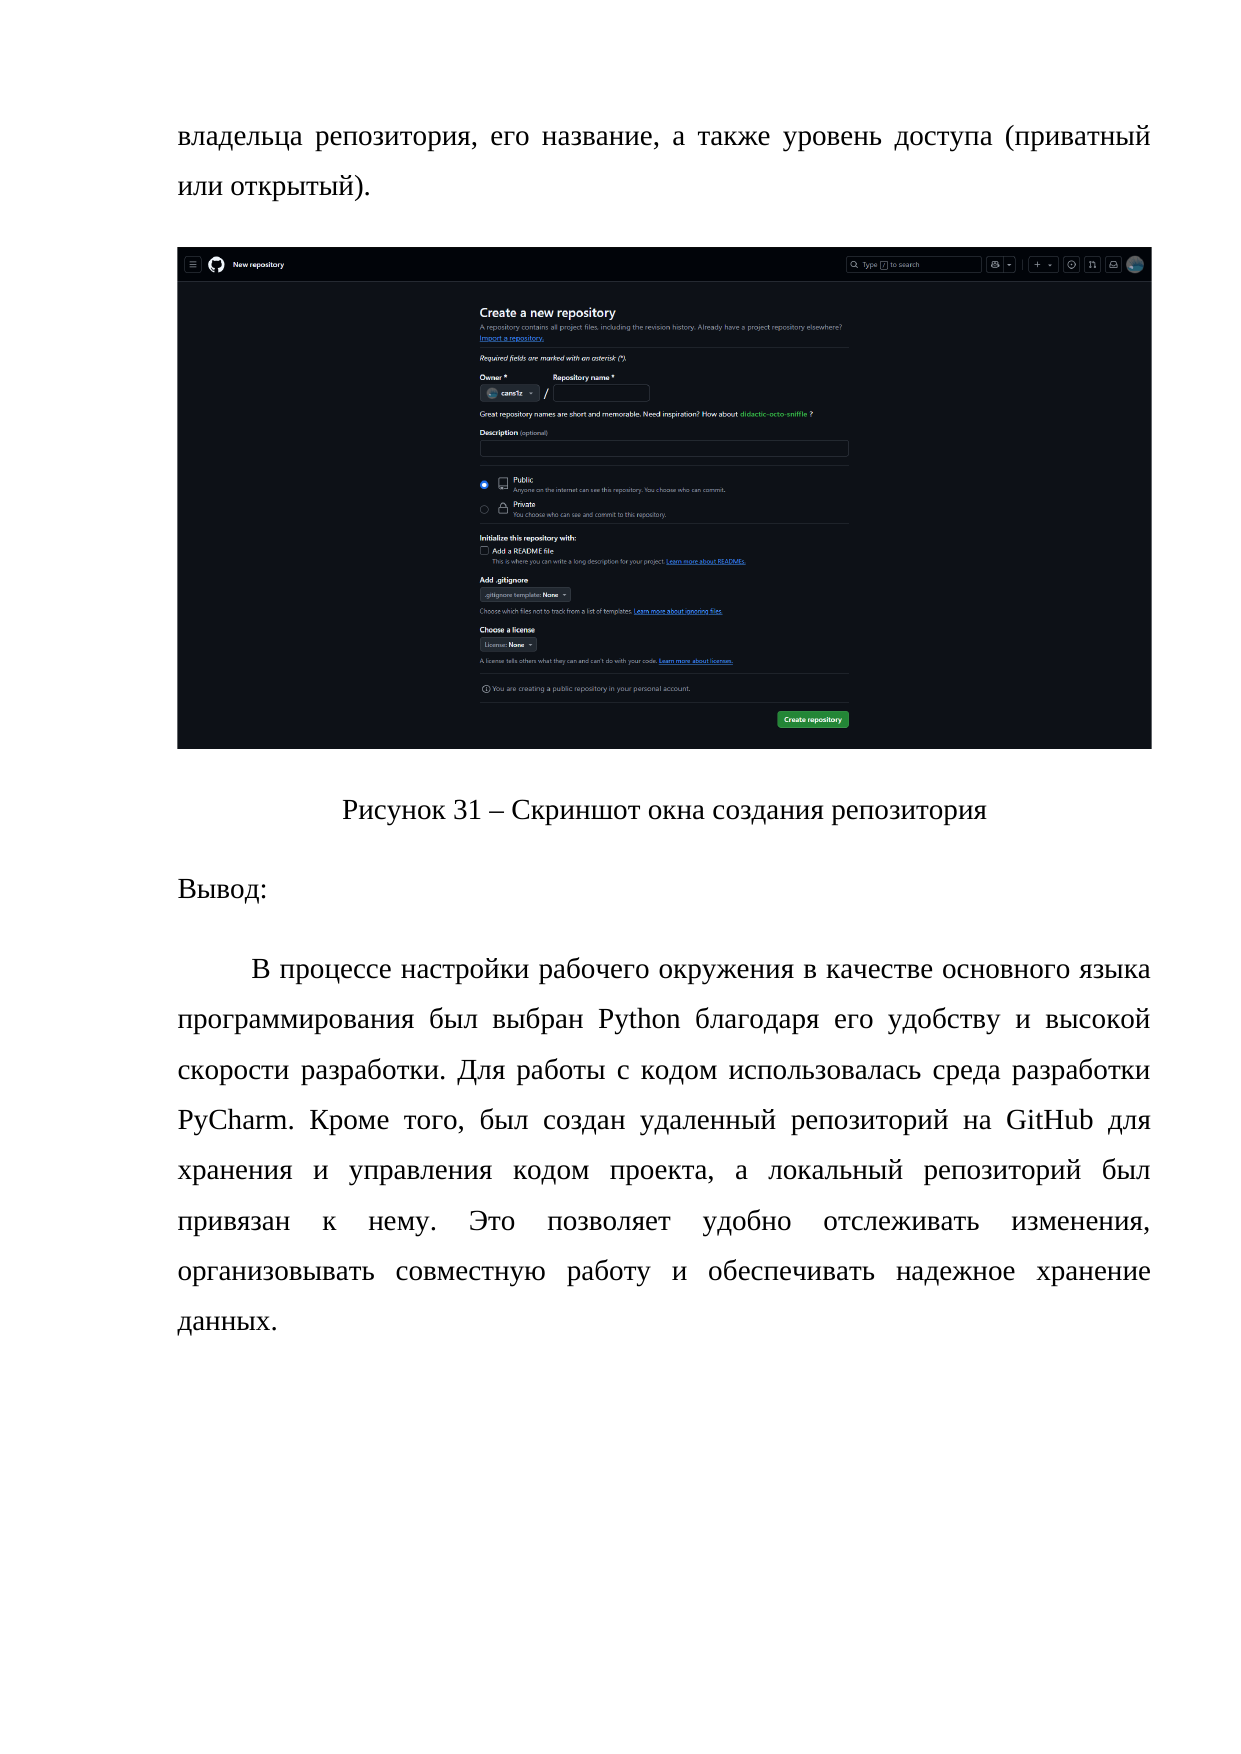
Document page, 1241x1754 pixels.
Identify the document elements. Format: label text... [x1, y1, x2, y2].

text Вывод: [177, 872, 1152, 905]
text В процессе настройки рабочего окружения в качестве основного языка программирования был выбран Python благодаря его удобству и высокой скорости разработки. Для работы с кодом использовалась среда разработки PyCharm. Кроме того, был создан удаленный репозиторий на GitHub для хранения и управления кодом проекта, а локальный репозиторий был привязан к нему. Это позволяет удобно отслеживать изменения, организовывать совместную работу и обеспечивать надежное хранение данных. [177, 951, 1152, 1337]
picture [177, 247, 1152, 749]
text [177, 118, 1152, 202]
text Рисунок 31 – Скриншот окна создания репозитория [177, 792, 1152, 826]
